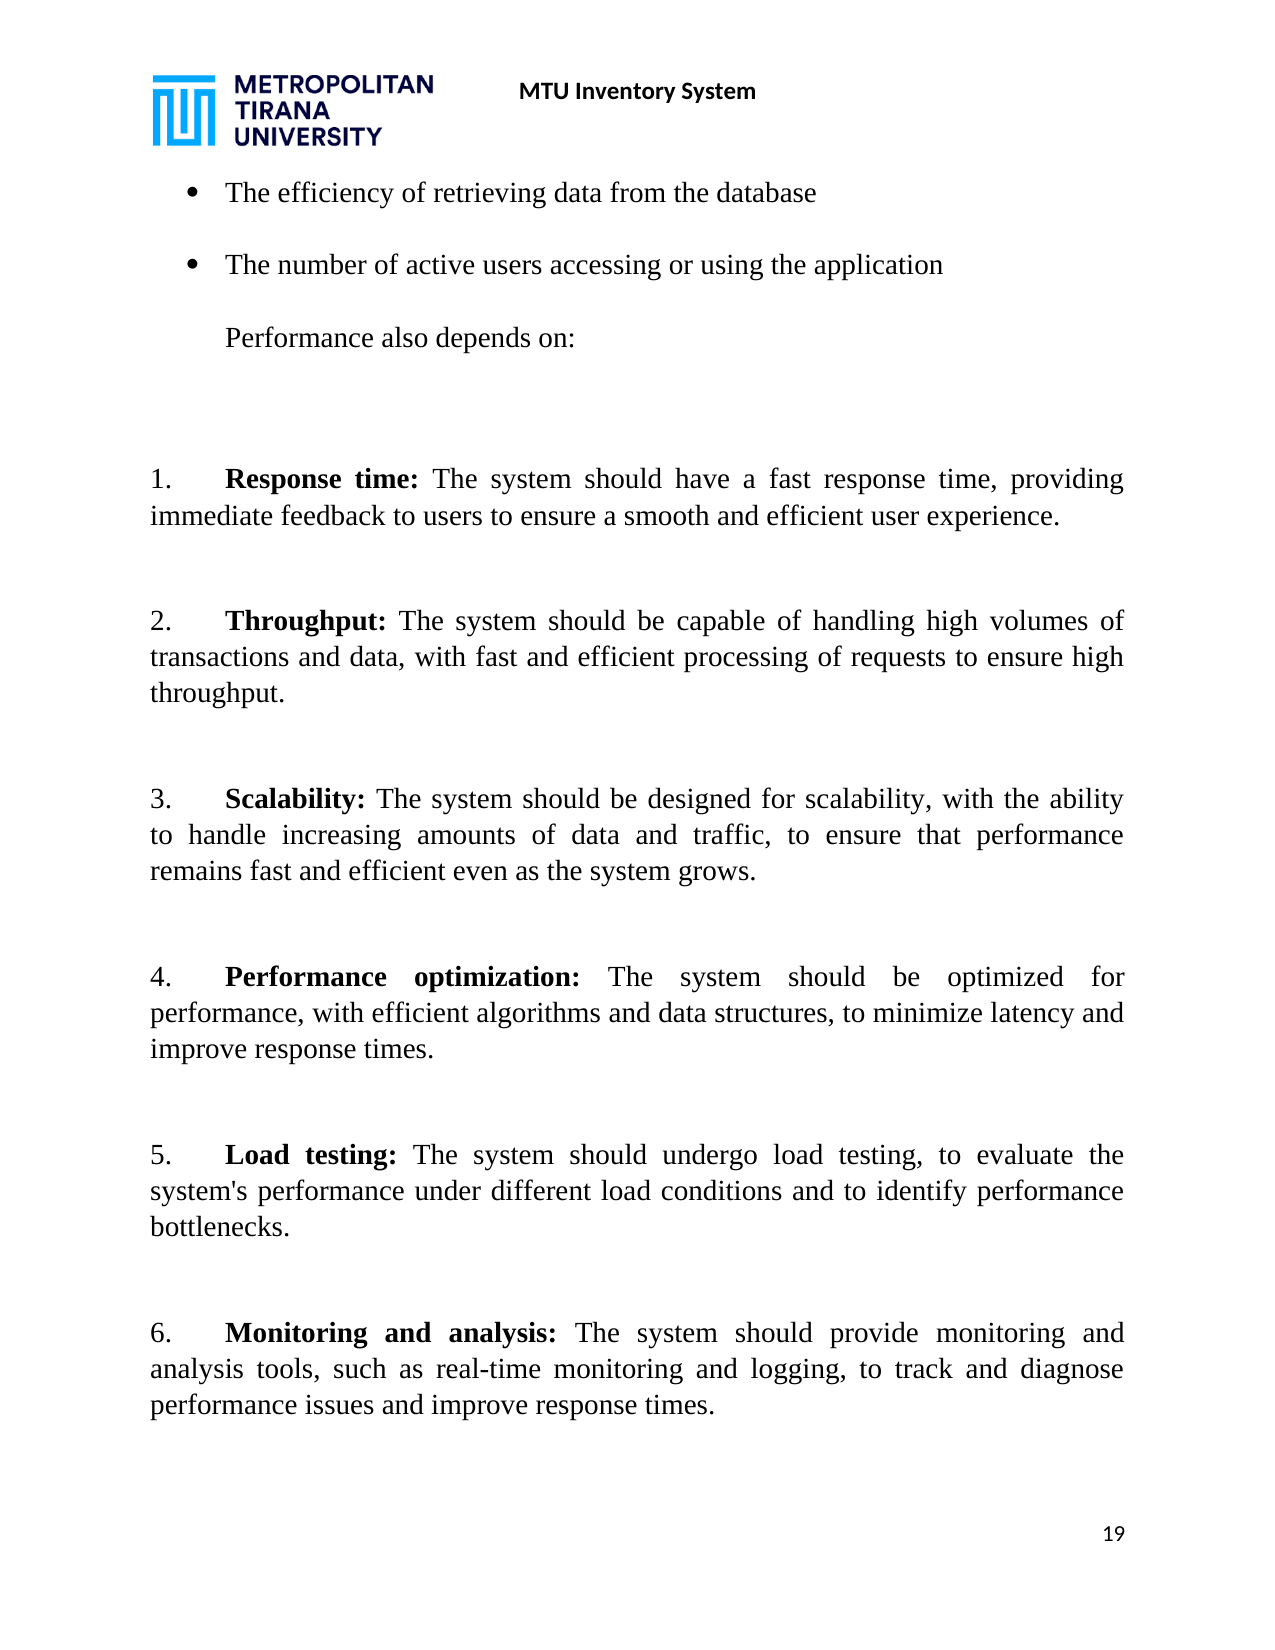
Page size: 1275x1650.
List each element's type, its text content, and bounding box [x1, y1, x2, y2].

text 3. Scalability: The system should be designed for scalability, with the ability to handle increasing amounts of data and traffic, to ensure that performance remains fast and efficient even as the system grows. [150, 781, 1125, 887]
text 5. Load testing: The system should undergo load testing, to evaluate the system's performance under different load conditions and to identify performance bottlenecks. [150, 1137, 1125, 1243]
list The efficiency of retrieving data from the database [187, 175, 1125, 208]
text 2. Throughput: The system should be capable of handling high volumes of transactions and data, with fast and efficient processing of requests to ensure high throughput. [150, 603, 1125, 709]
list Performance also depends on: [225, 320, 1125, 353]
text 6. Monitoring and analysis: The system should provide monitoring and analysis tools, such as real-time monitoring and logging, to track and diagnose performance issues and improve response times. [150, 1315, 1125, 1421]
picture [150, 75, 439, 147]
list The number of active users accessing or using the application [187, 247, 1125, 281]
text 1. Response time: The system should have a fast response time, providing immediate feedback to users to ensure a smooth and efficient user experience. [150, 461, 1125, 531]
text 4. Performance optimization: The system should be optimized for performance, with efficient algorithms and data structures, to minimize latency and improve response times. [150, 959, 1125, 1065]
